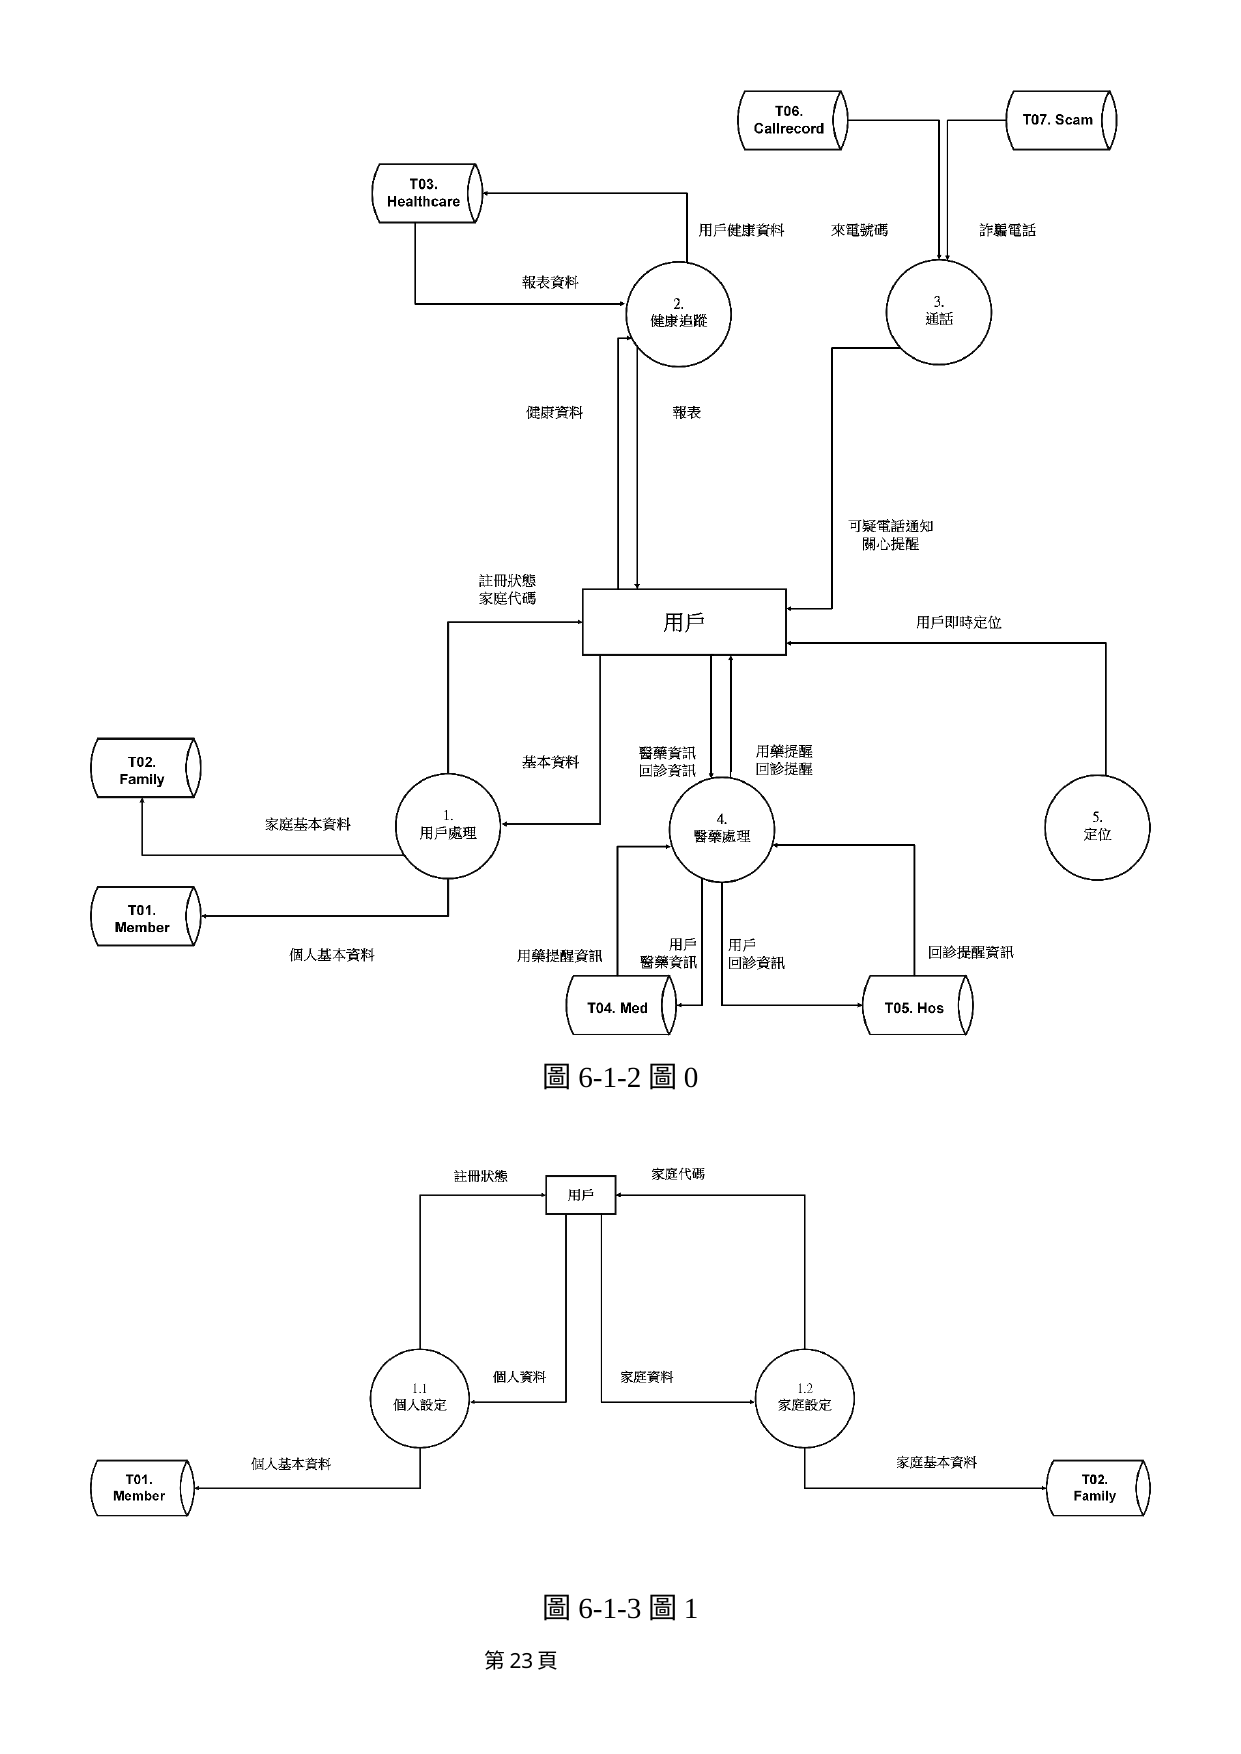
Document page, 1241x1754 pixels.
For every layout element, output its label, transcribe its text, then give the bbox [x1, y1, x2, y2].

text 圖 6-1-3 圖1 [89, 1585, 1152, 1627]
text 圖 6-1-2 圖0 [89, 1053, 1152, 1096]
picture [88, 1162, 1152, 1518]
picture [88, 88, 1152, 1037]
